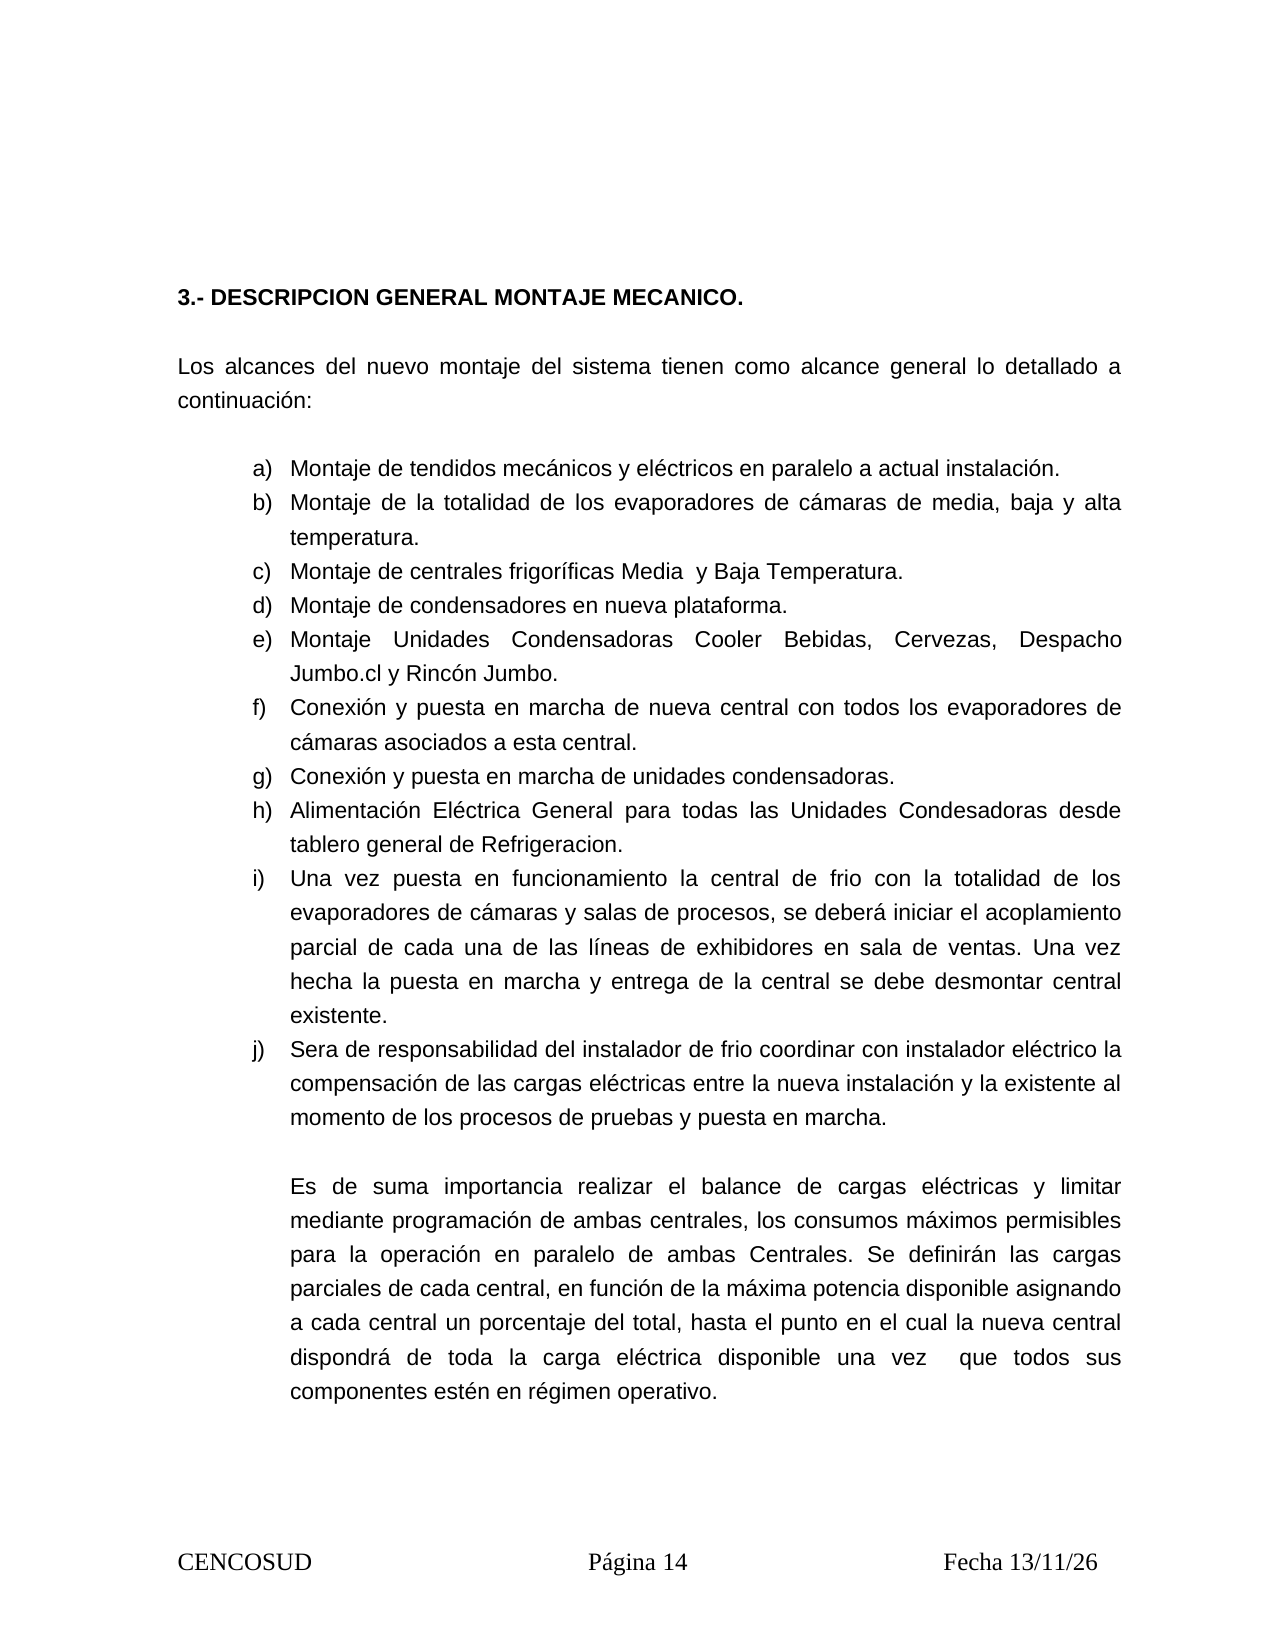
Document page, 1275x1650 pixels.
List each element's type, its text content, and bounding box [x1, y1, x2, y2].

list Los alcances del nuevo montaje del sistema tienen como alcance general lo detallado a continuación: [177, 353, 1122, 413]
list Montaje Unidades Condensadoras Cooler Bebidas, Cervezas, Despacho Jumbo.cl y Rincón Jumbo. [252, 626, 1122, 686]
list Alimentación Eléctrica General para todas las Unidades Condesadoras desde tablero general de Refrigeracion. [252, 797, 1122, 857]
list Montaje de centrales frigoríficas Media y Baja Temperatura. [252, 558, 1122, 584]
text 3.- DESCRIPCION GENERAL MONTAJE MECANICO. [177, 284, 1122, 311]
list Una vez puesta en funcionamiento la central de frio con la totalidad de los evaporadores de cámaras y salas de procesos, se deberá iniciar el acoplamiento parcial de cada una de las líneas de exhibidores en sala de ventas. Una vez hecha la puesta en marcha y entrega de la central se debe desmontar central existente. [252, 865, 1122, 1028]
list Montaje de la totalidad de los evaporadores de cámaras de media, baja y alta temperatura. [252, 489, 1122, 550]
list Conexión y puesta en marcha de nueva central con todos los evaporadores de cámaras asociados a esta central. [252, 694, 1122, 755]
list Es de suma importancia realizar el balance de cargas eléctricas y limitar mediante programación de ambas centrales, los consumos máximos permisibles para la operación en paralelo de ambas Centrales. Se definirán las cargas parciales de cada central, en función de la máxima potencia disponible asignando a cada central un porcentaje del total, hasta el punto en el cual la nueva central dispondrá de toda la carga eléctrica disponible una vez que todos sus componentes estén en régimen operativo. [290, 1173, 1122, 1404]
list Sera de responsabilidad del instalador de frio coordinar con instalador eléctrico la compensación de las cargas eléctricas entre la nueva instalación y la existente al momento de los procesos de pruebas y puesta en marcha. [252, 1036, 1122, 1131]
list Montaje de condensadores en nueva plataforma. [252, 592, 1122, 618]
list Conexión y puesta en marcha de unidades condensadoras. [252, 763, 1122, 789]
list Montaje de tendidos mecánicos y eléctricos en paralelo a actual instalación. [252, 455, 1122, 481]
